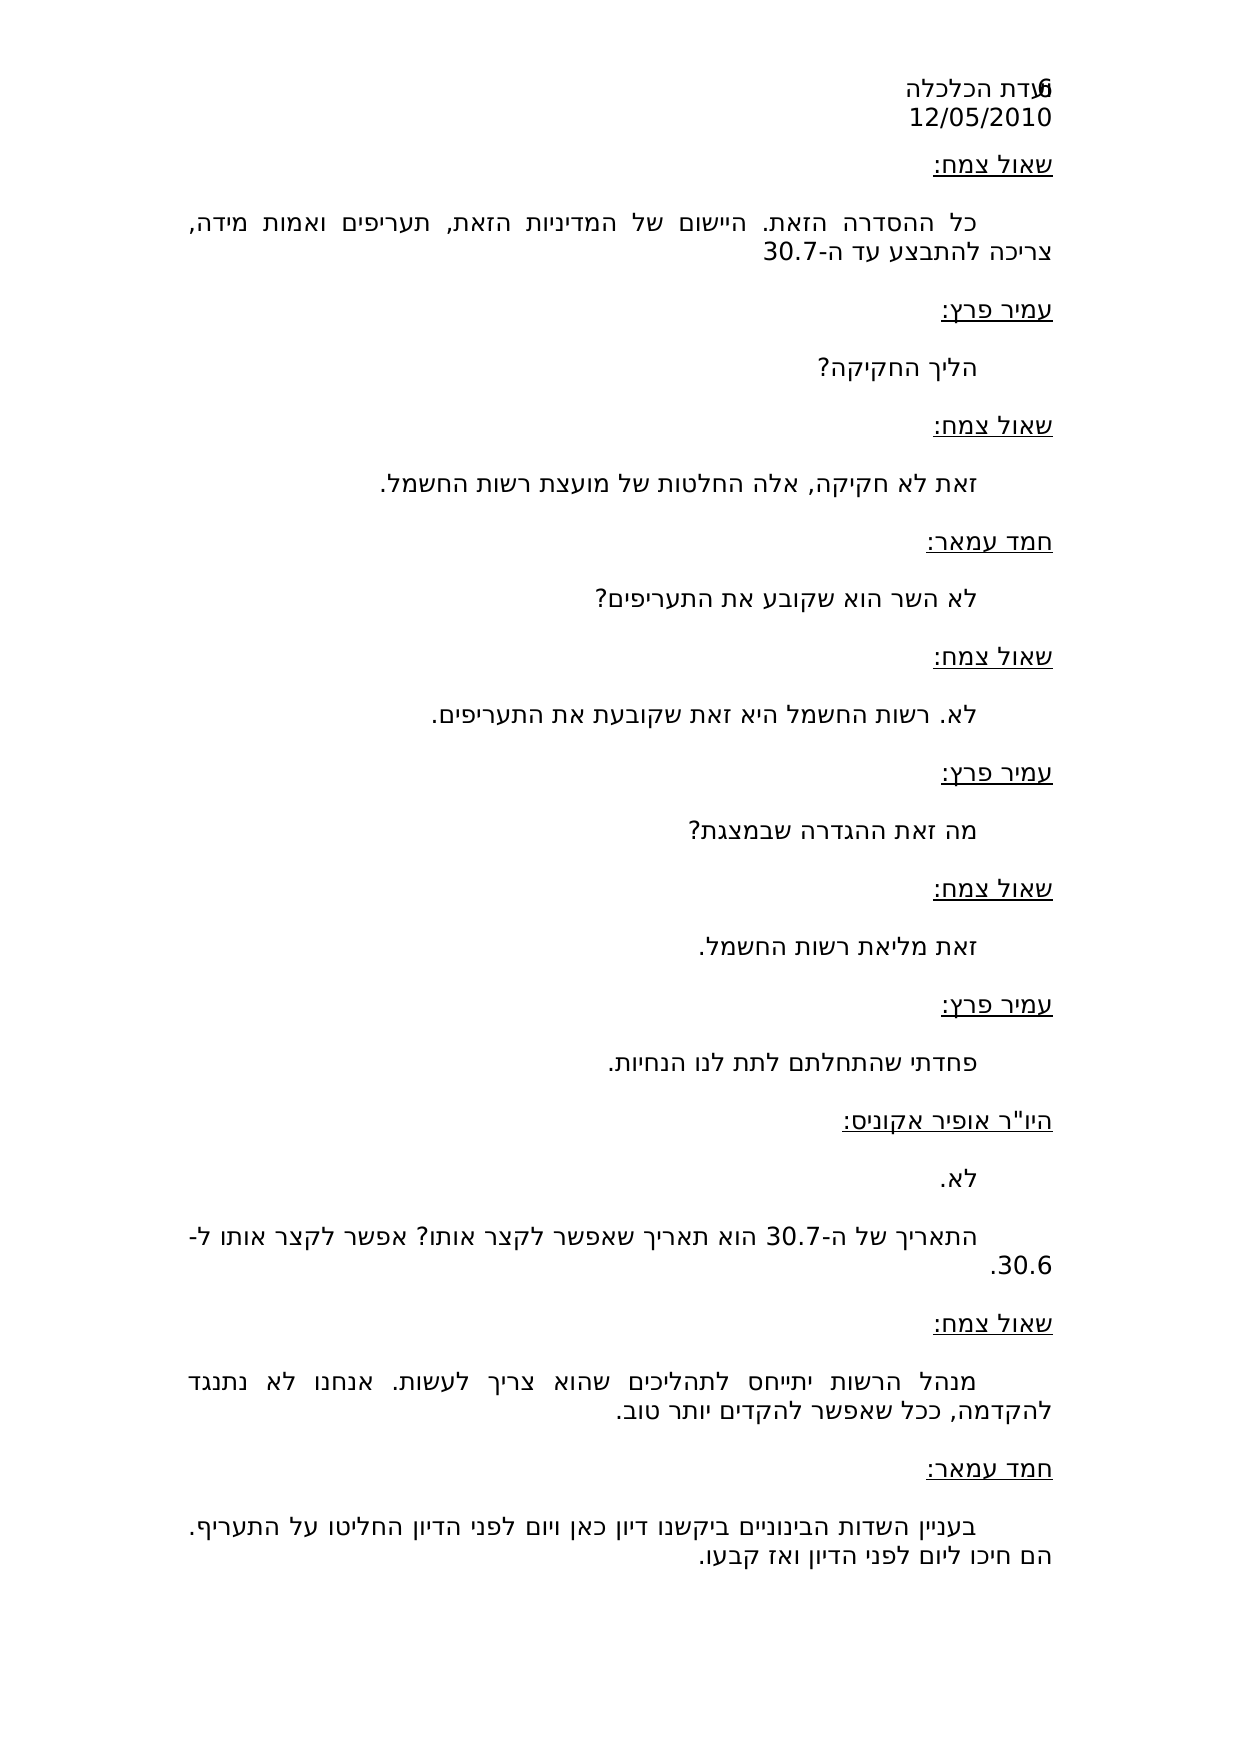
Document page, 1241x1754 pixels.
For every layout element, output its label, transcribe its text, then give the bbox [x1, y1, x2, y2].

text עמיר פרץ: [187, 758, 1053, 787]
text מה זאת ההגדרה שבמצגת? [187, 816, 1053, 845]
text שאול צמח: [187, 642, 1053, 672]
text שאול צמח: [187, 150, 1053, 179]
text לא. רשות החשמל היא זאת שקובעת את התעריפים. [187, 700, 1053, 729]
text התאריך של ה-30.7 הוא תאריך שאפשר לקצר אותו? אפשר לקצר אותו ל-30.6. [187, 1222, 1053, 1280]
text לא השר הוא שקובע את התעריפים? [187, 584, 1053, 614]
text הליך החקיקה? [187, 353, 1053, 382]
text שאול צמח: [187, 1309, 1053, 1338]
text שאול צמח: [187, 411, 1053, 440]
text בעניין השדות הבינוניים ביקשנו דיון כאן ויום לפני הדיון החליטו על התעריף. הם חיכו ליום לפני הדיון ואז קבעו. [187, 1512, 1053, 1570]
text חמד עמאר: [187, 527, 1053, 556]
text זאת מליאת רשות החשמל. [187, 932, 1053, 961]
text היו"ר אופיר אקוניס: [187, 1106, 1053, 1135]
text עמיר פרץ: [187, 990, 1053, 1019]
text כל ההסדרה הזאת. היישום של המדיניות הזאת, תעריפים ואמות מידה, צריכה להתבצע עד ה-30.7 [187, 208, 1053, 266]
text חמד עמאר: [187, 1454, 1053, 1483]
text מנהל הרשות יתייחס לתהליכים שהוא צריך לעשות. אנחנו לא נתנגד להקדמה, ככל שאפשר להקדים יותר טוב. [187, 1367, 1053, 1425]
text פחדתי שהתחלתם לתת לנו הנחיות. [187, 1048, 1053, 1077]
text לא. [187, 1164, 1053, 1193]
text עמיר פרץ: [187, 295, 1053, 324]
text שאול צמח: [187, 874, 1053, 903]
text זאת לא חקיקה, אלה החלטות של מועצת רשות החשמל. [187, 469, 1053, 498]
